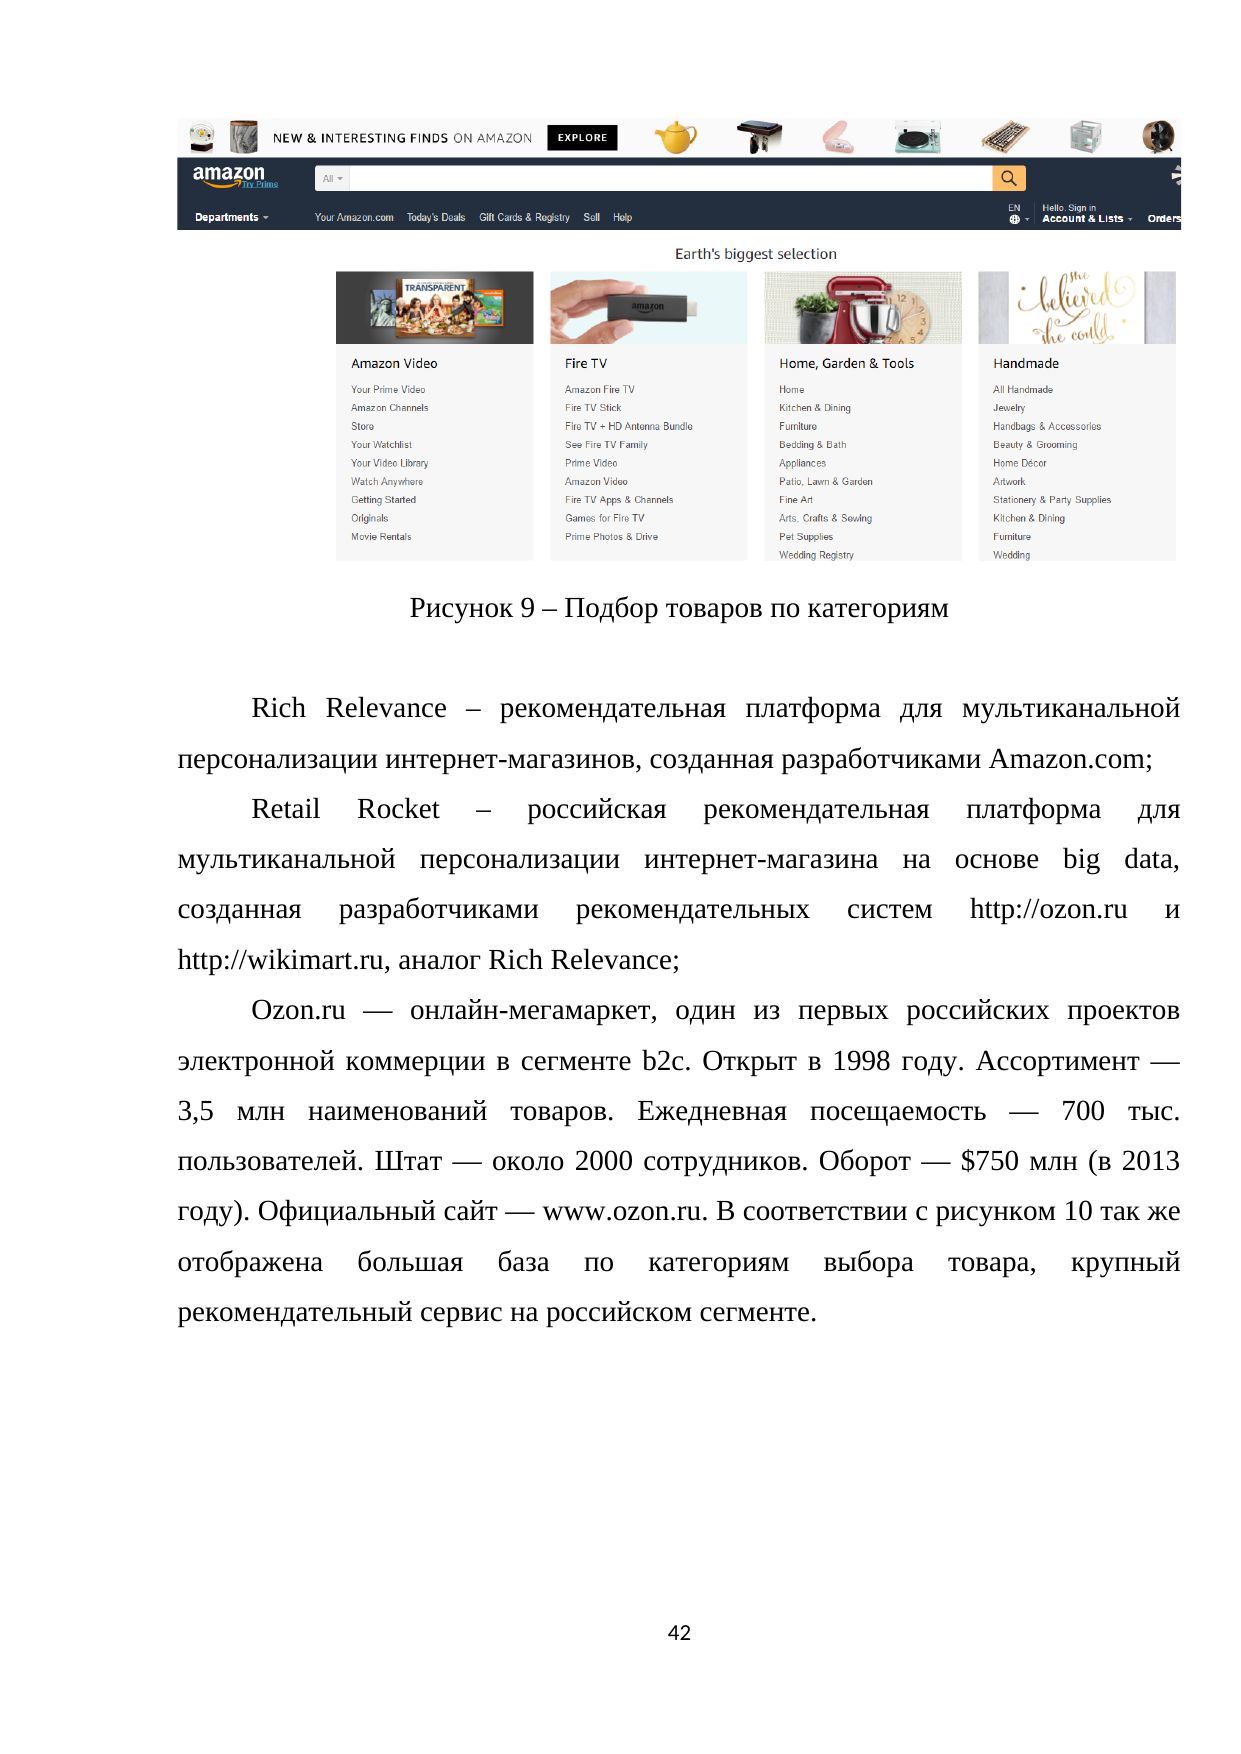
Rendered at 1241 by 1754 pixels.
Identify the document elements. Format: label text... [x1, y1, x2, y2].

text Рисунок 9 – Подбор товаров по категориям [177, 590, 1181, 623]
text Ozon.ru — онлайн-мегамаркет, один из первых российских проектов электронной коммерции в сегменте b2c. Открыт в 1998 году. Ассортимент — 3,5 млн наименований товаров. Ежедневная посещаемость — 700 тыс. пользователей. Штат — около 2000 сотрудников. Оборот — $750 млн (в 2013 году). Официальный сайт — www.ozon.ru. В соответствии с рисунком 10 так же отображена большая база по категориям выбора товара, крупный рекомендательный сервис на российском сегменте. [177, 992, 1181, 1328]
text Retail Rocket – российская рекомендательная платформа для мультиканальной персонализации интернет-магазина на основе big data, созданная разработчиками рекомендательных систем http://ozon.ru и http://wikimart.ru, аналог Rich Relevance; [177, 791, 1181, 976]
picture [177, 118, 1182, 561]
text Rich Relevance – рекомендательная платформа для мультиканальной персонализации интернет-магазинов, созданная разработчиками Amazon.com; [177, 690, 1181, 774]
